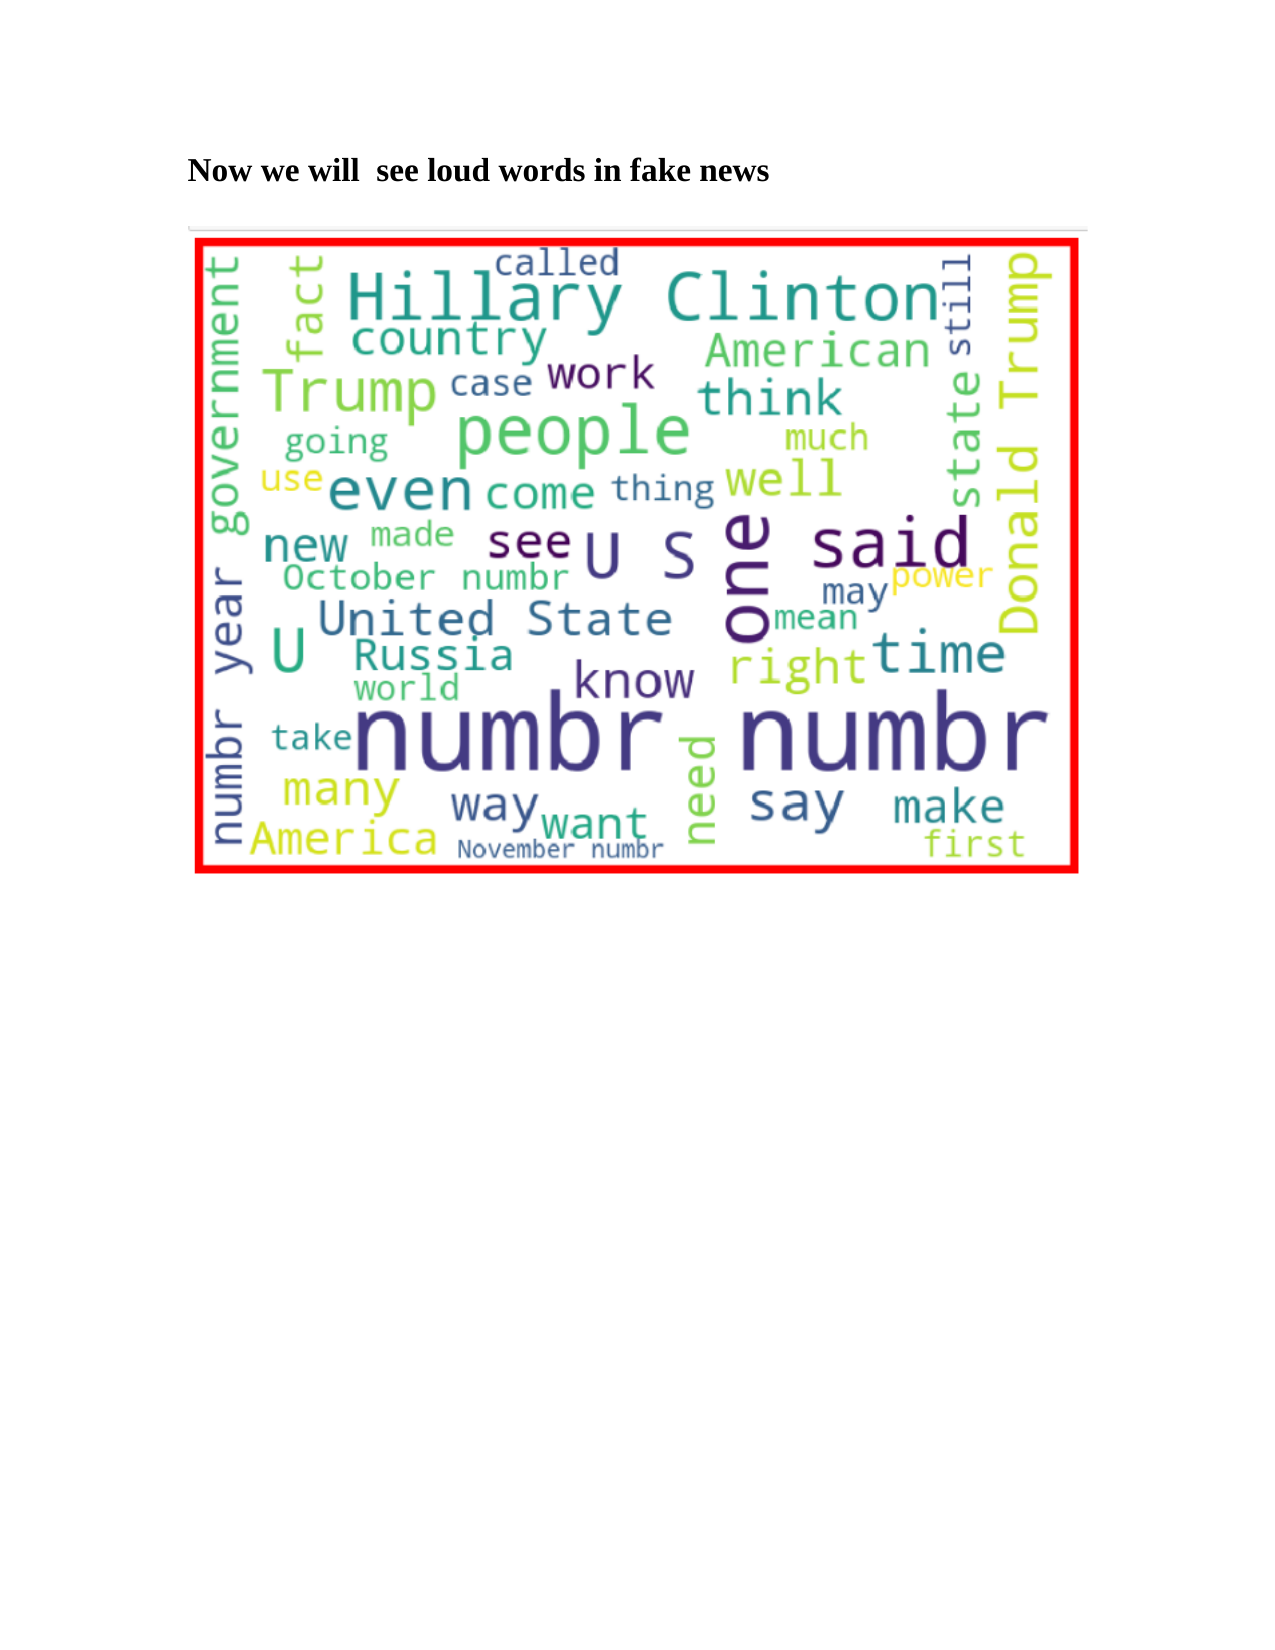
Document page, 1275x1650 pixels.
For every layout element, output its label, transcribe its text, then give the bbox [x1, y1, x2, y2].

text Now we will see loud words in fake news [187, 150, 1087, 188]
picture [187, 226, 1088, 883]
